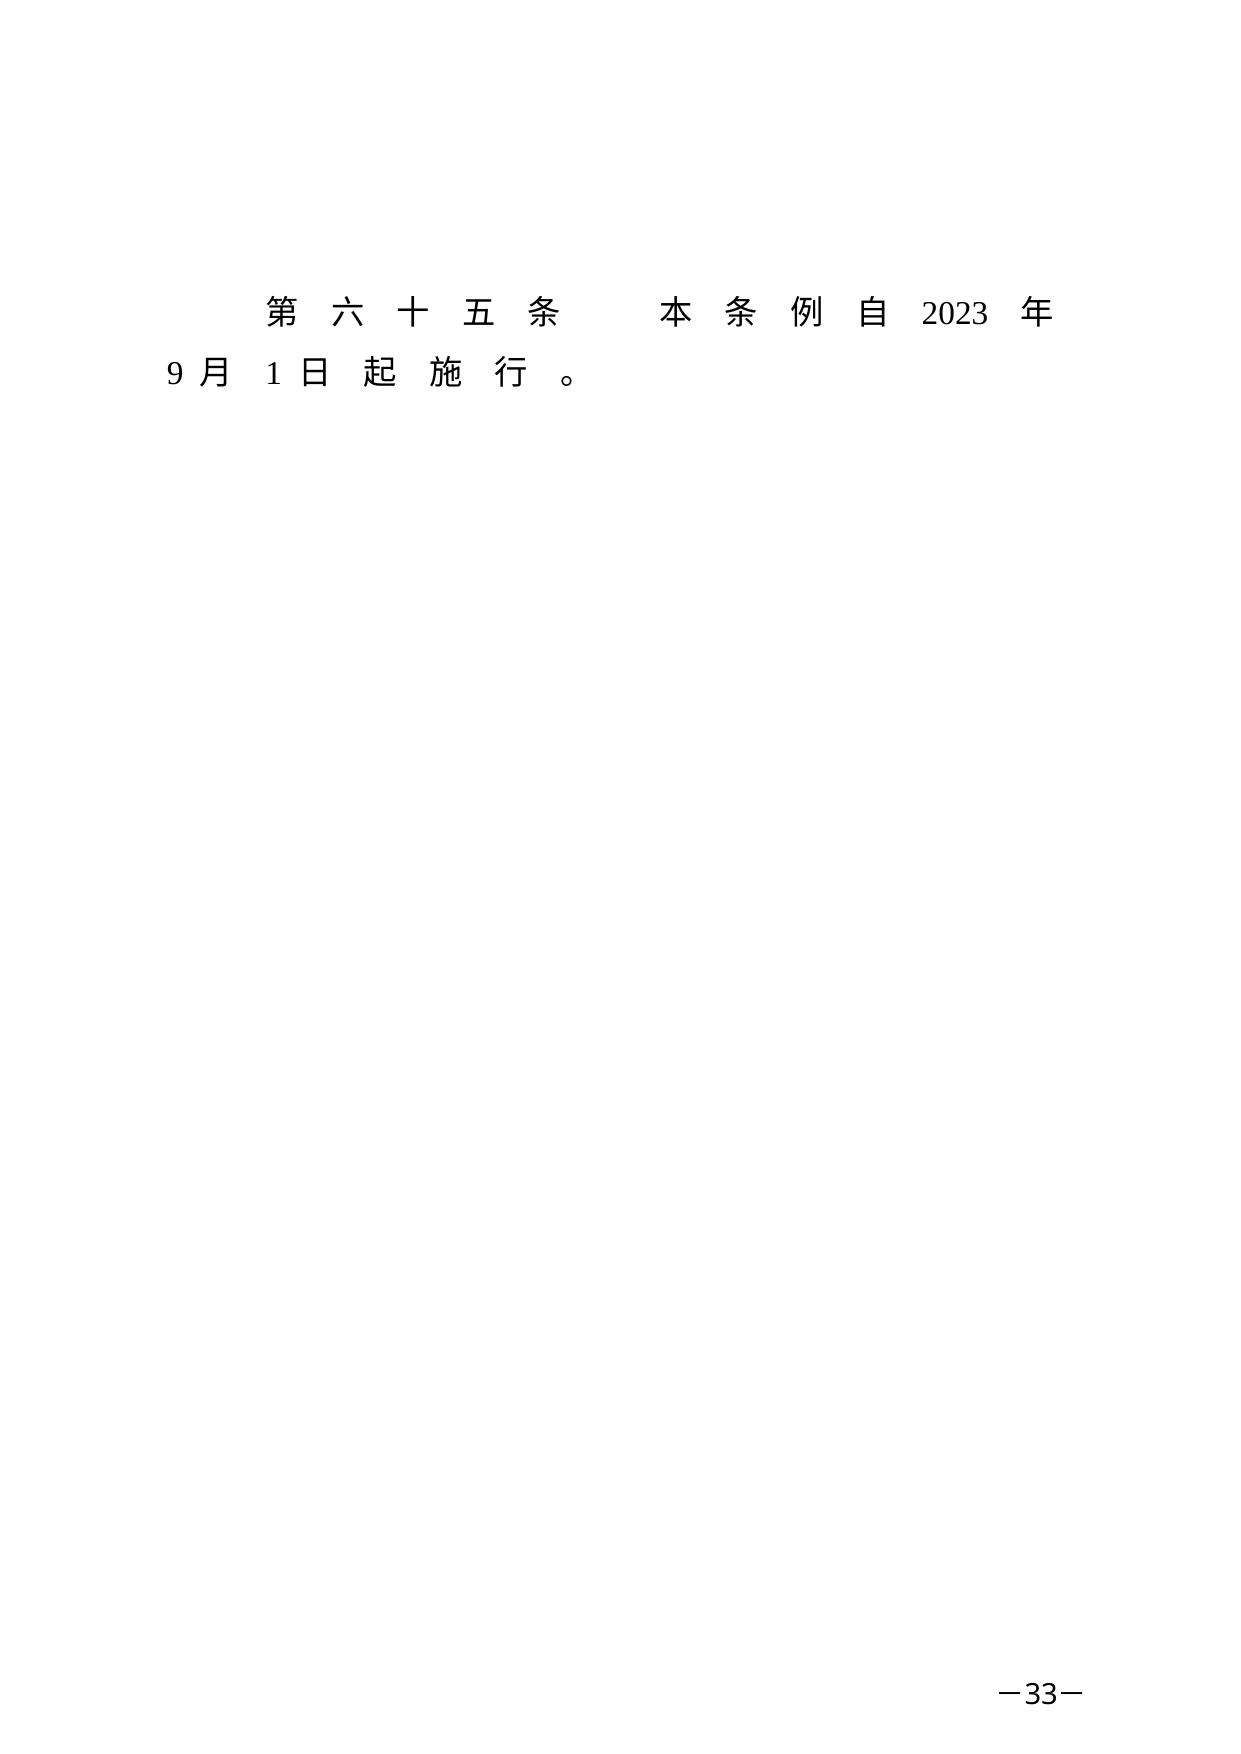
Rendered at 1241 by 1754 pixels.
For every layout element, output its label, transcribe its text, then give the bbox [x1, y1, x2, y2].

text 第六十五条 本条例自2023年9月1日起施行。 [167, 280, 1085, 400]
